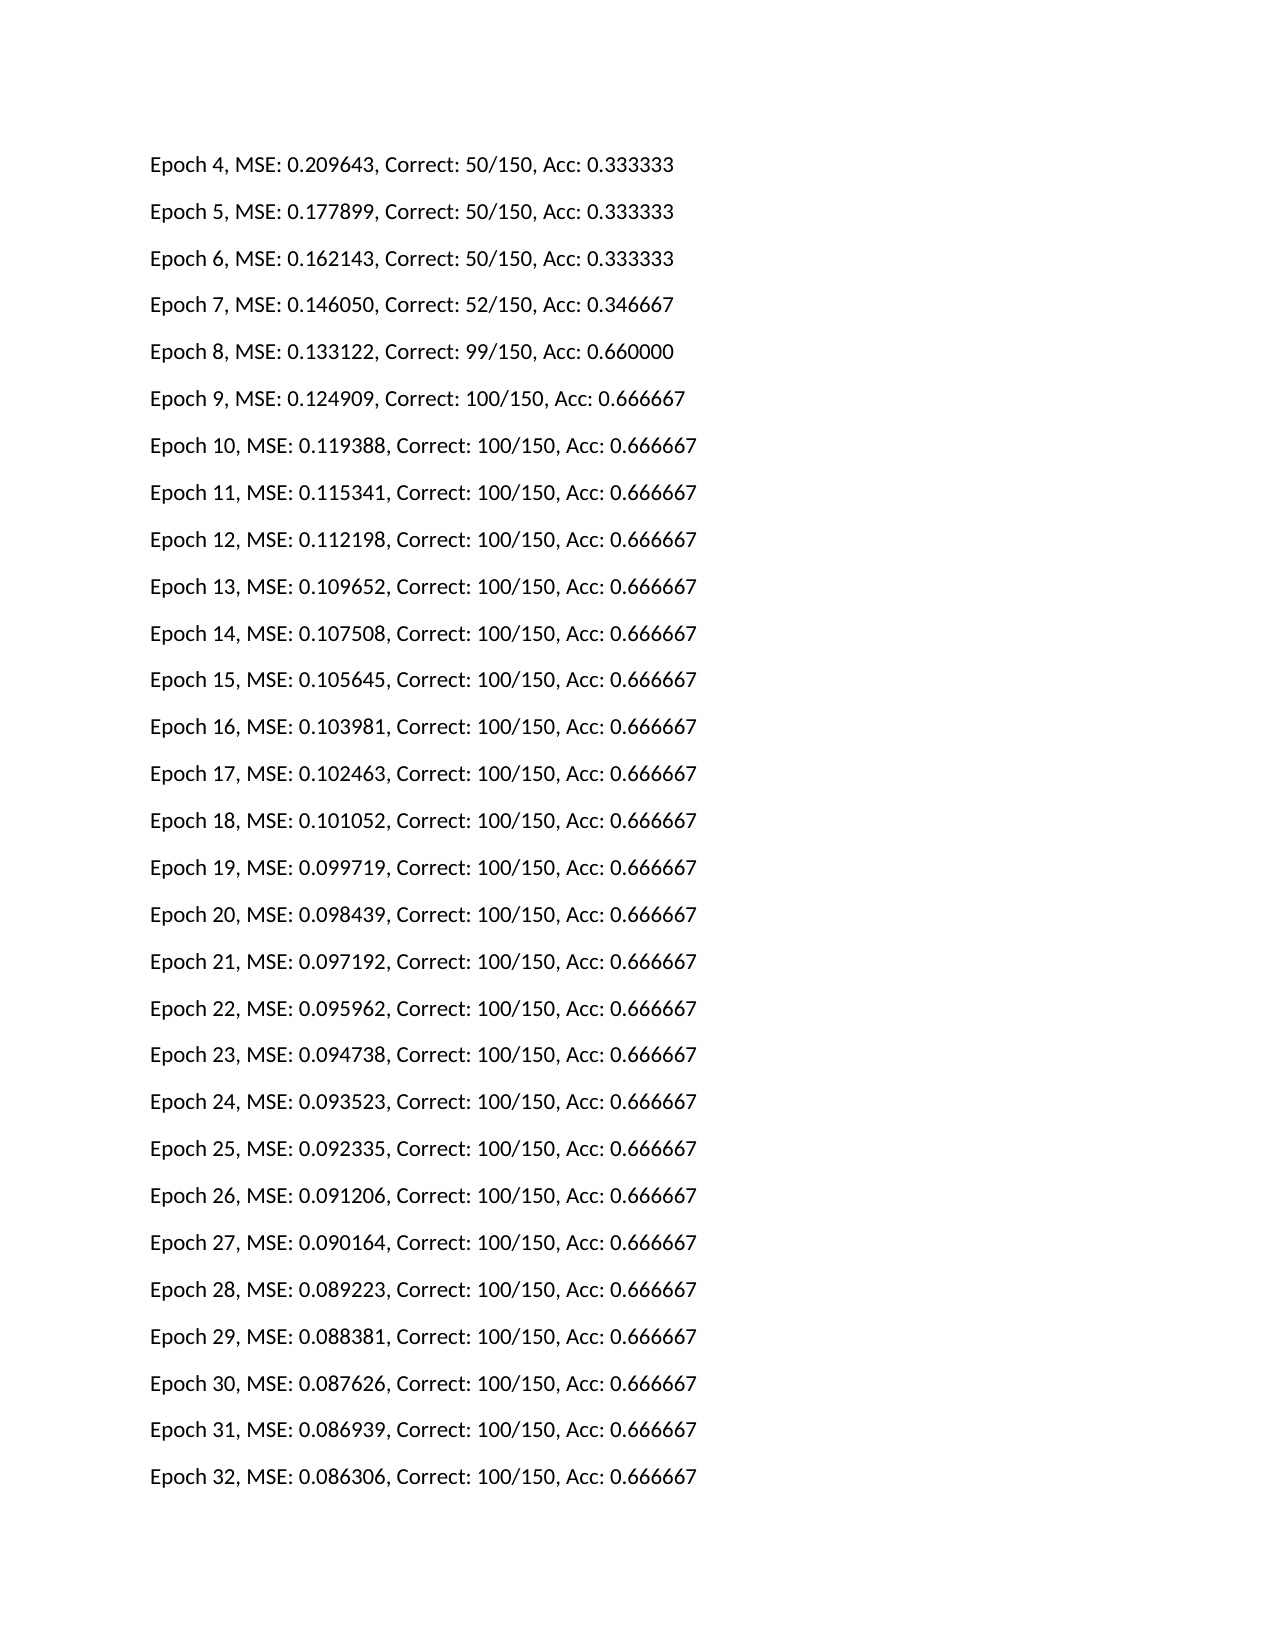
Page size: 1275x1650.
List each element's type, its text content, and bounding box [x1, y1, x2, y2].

text Epoch 27, MSE: 0.090164, Correct: 100/150, Acc: 0.666667 [150, 1228, 1125, 1256]
text Epoch 25, MSE: 0.092335, Correct: 100/150, Acc: 0.666667 [150, 1134, 1125, 1162]
text Epoch 30, MSE: 0.087626, Correct: 100/150, Acc: 0.666667 [150, 1369, 1125, 1397]
text Epoch 14, MSE: 0.107508, Correct: 100/150, Acc: 0.666667 [150, 619, 1125, 647]
text Epoch 13, MSE: 0.109652, Correct: 100/150, Acc: 0.666667 [150, 572, 1125, 600]
text Epoch 32, MSE: 0.086306, Correct: 100/150, Acc: 0.666667 [150, 1462, 1125, 1491]
text Epoch 23, MSE: 0.094738, Correct: 100/150, Acc: 0.666667 [150, 1041, 1125, 1069]
text Epoch 8, MSE: 0.133122, Correct: 99/150, Acc: 0.660000 [150, 337, 1125, 366]
text Epoch 6, MSE: 0.162143, Correct: 50/150, Acc: 0.333333 [150, 244, 1125, 272]
text Epoch 19, MSE: 0.099719, Correct: 100/150, Acc: 0.666667 [150, 853, 1125, 881]
text Epoch 15, MSE: 0.105645, Correct: 100/150, Acc: 0.666667 [150, 666, 1125, 694]
text Epoch 26, MSE: 0.091206, Correct: 100/150, Acc: 0.666667 [150, 1181, 1125, 1209]
text Epoch 10, MSE: 0.119388, Correct: 100/150, Acc: 0.666667 [150, 431, 1125, 459]
text Epoch 22, MSE: 0.095962, Correct: 100/150, Acc: 0.666667 [150, 994, 1125, 1022]
text Epoch 20, MSE: 0.098439, Correct: 100/150, Acc: 0.666667 [150, 900, 1125, 928]
text Epoch 4, MSE: 0.209643, Correct: 50/150, Acc: 0.333333 [150, 150, 1125, 178]
text Epoch 31, MSE: 0.086939, Correct: 100/150, Acc: 0.666667 [150, 1416, 1125, 1444]
text Epoch 5, MSE: 0.177899, Correct: 50/150, Acc: 0.333333 [150, 197, 1125, 225]
text Epoch 9, MSE: 0.124909, Correct: 100/150, Acc: 0.666667 [150, 384, 1125, 412]
text Epoch 28, MSE: 0.089223, Correct: 100/150, Acc: 0.666667 [150, 1275, 1125, 1303]
text Epoch 7, MSE: 0.146050, Correct: 52/150, Acc: 0.346667 [150, 291, 1125, 319]
text Epoch 29, MSE: 0.088381, Correct: 100/150, Acc: 0.666667 [150, 1322, 1125, 1350]
text Epoch 11, MSE: 0.115341, Correct: 100/150, Acc: 0.666667 [150, 478, 1125, 506]
text Epoch 24, MSE: 0.093523, Correct: 100/150, Acc: 0.666667 [150, 1087, 1125, 1116]
text Epoch 21, MSE: 0.097192, Correct: 100/150, Acc: 0.666667 [150, 947, 1125, 975]
text Epoch 18, MSE: 0.101052, Correct: 100/150, Acc: 0.666667 [150, 806, 1125, 834]
text Epoch 16, MSE: 0.103981, Correct: 100/150, Acc: 0.666667 [150, 712, 1125, 741]
text Epoch 17, MSE: 0.102463, Correct: 100/150, Acc: 0.666667 [150, 759, 1125, 787]
text Epoch 12, MSE: 0.112198, Correct: 100/150, Acc: 0.666667 [150, 525, 1125, 553]
